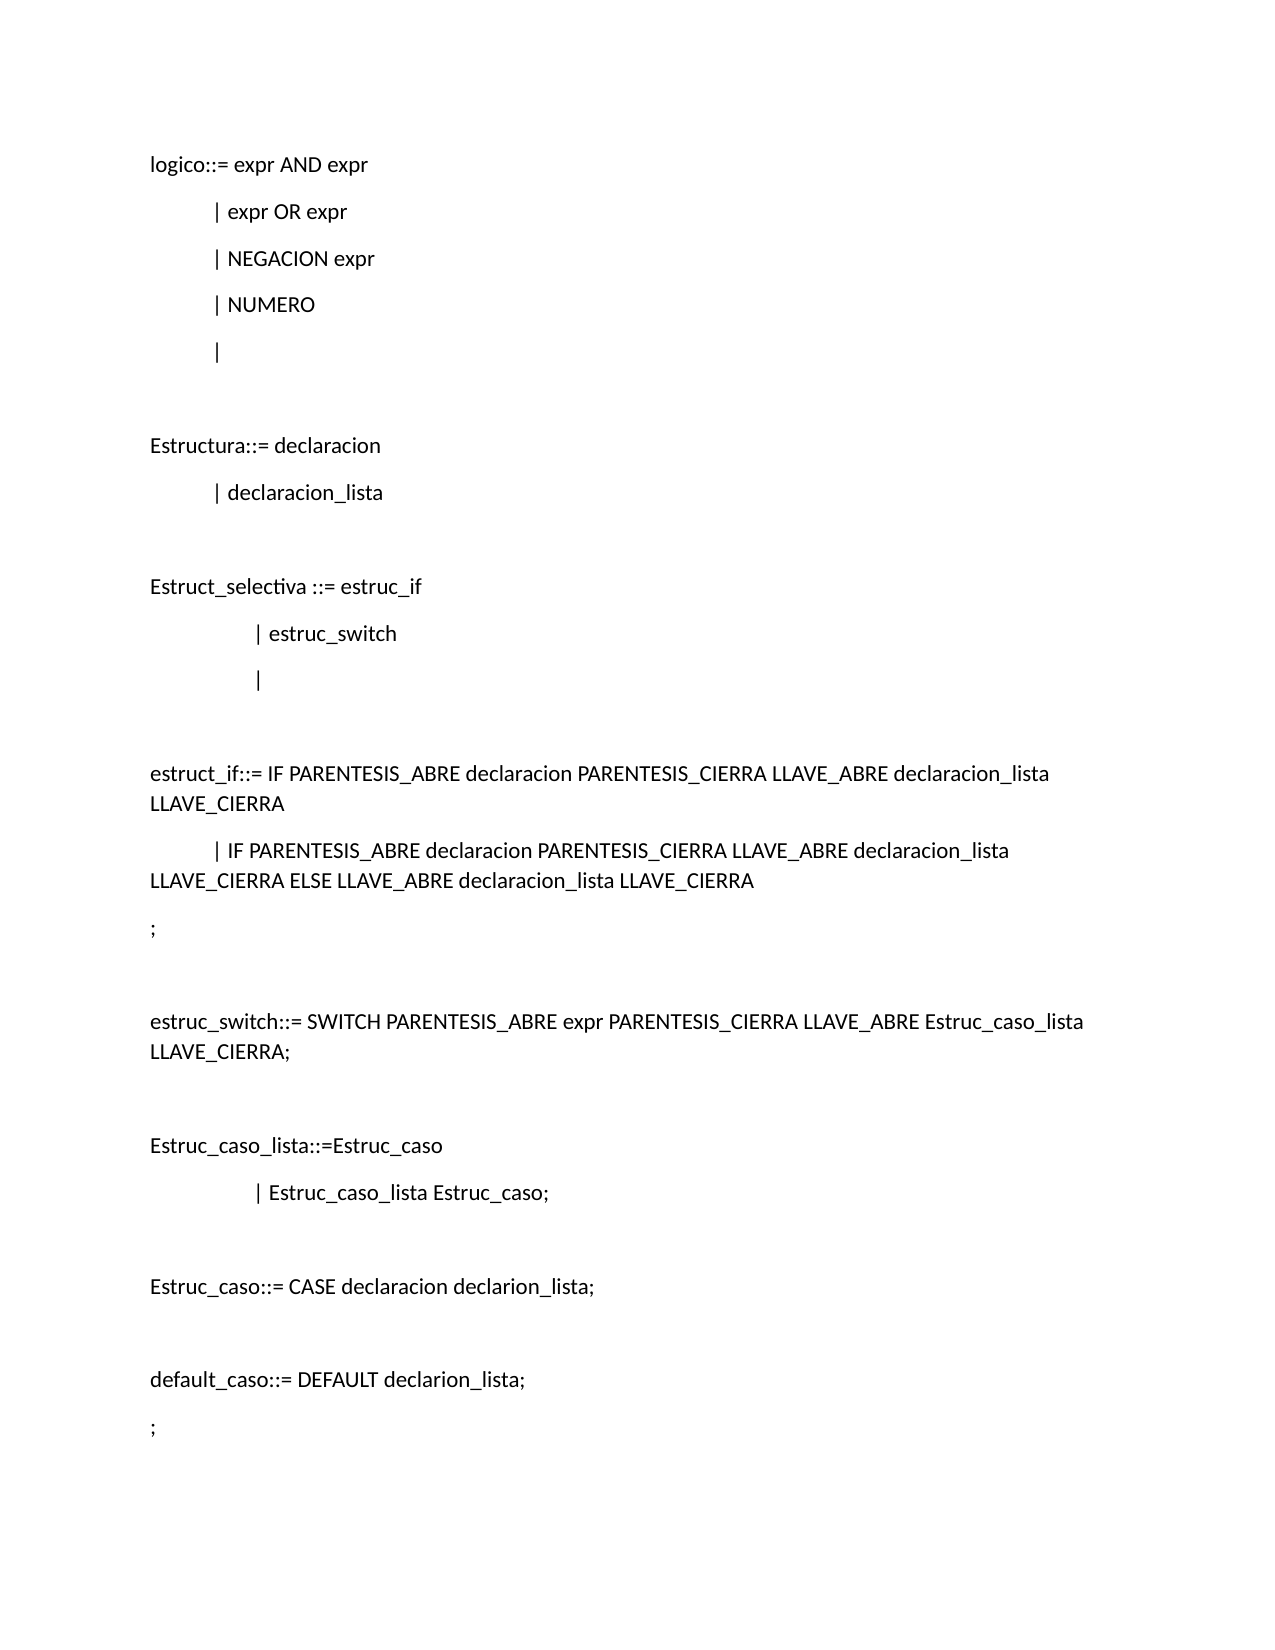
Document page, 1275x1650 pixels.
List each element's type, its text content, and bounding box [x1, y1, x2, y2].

text logico::= expr AND expr [150, 150, 1125, 178]
text | declaracion_lista [150, 478, 1125, 506]
text | expr OR expr [150, 197, 1125, 225]
text | IF PARENTESIS_ABRE declaracion PARENTESIS_CIERRA LLAVE_ABRE declaracion_lista LLAVE_CIERRA ELSE LLAVE_ABRE declaracion_lista LLAVE_CIERRA [150, 836, 1125, 895]
text | Estruc_caso_lista Estruc_caso; [150, 1178, 1125, 1206]
text default_caso::= DEFAULT declarion_lista; [150, 1366, 1125, 1394]
text | [150, 337, 1125, 366]
text Estruct_selectiva ::= estruc_if [150, 572, 1125, 600]
text | [150, 666, 1125, 694]
text ; [150, 1412, 1125, 1441]
text estruc_switch::= SWITCH PARENTESIS_ABRE expr PARENTESIS_CIERRA LLAVE_ABRE Estruc_caso_lista LLAVE_CIERRA; [150, 1007, 1125, 1066]
text | NEGACION expr [150, 244, 1125, 272]
text | estruc_switch [150, 619, 1125, 647]
text Estruc_caso::= CASE declaracion declarion_lista; [150, 1272, 1125, 1300]
text Estruc_caso_lista::=Estruc_caso [150, 1131, 1125, 1159]
text estruct_if::= IF PARENTESIS_ABRE declaracion PARENTESIS_CIERRA LLAVE_ABRE declaracion_lista LLAVE_CIERRA [150, 759, 1125, 818]
text Estructura::= declaracion [150, 431, 1125, 459]
text ; [150, 913, 1125, 942]
text | NUMERO [150, 291, 1125, 319]
